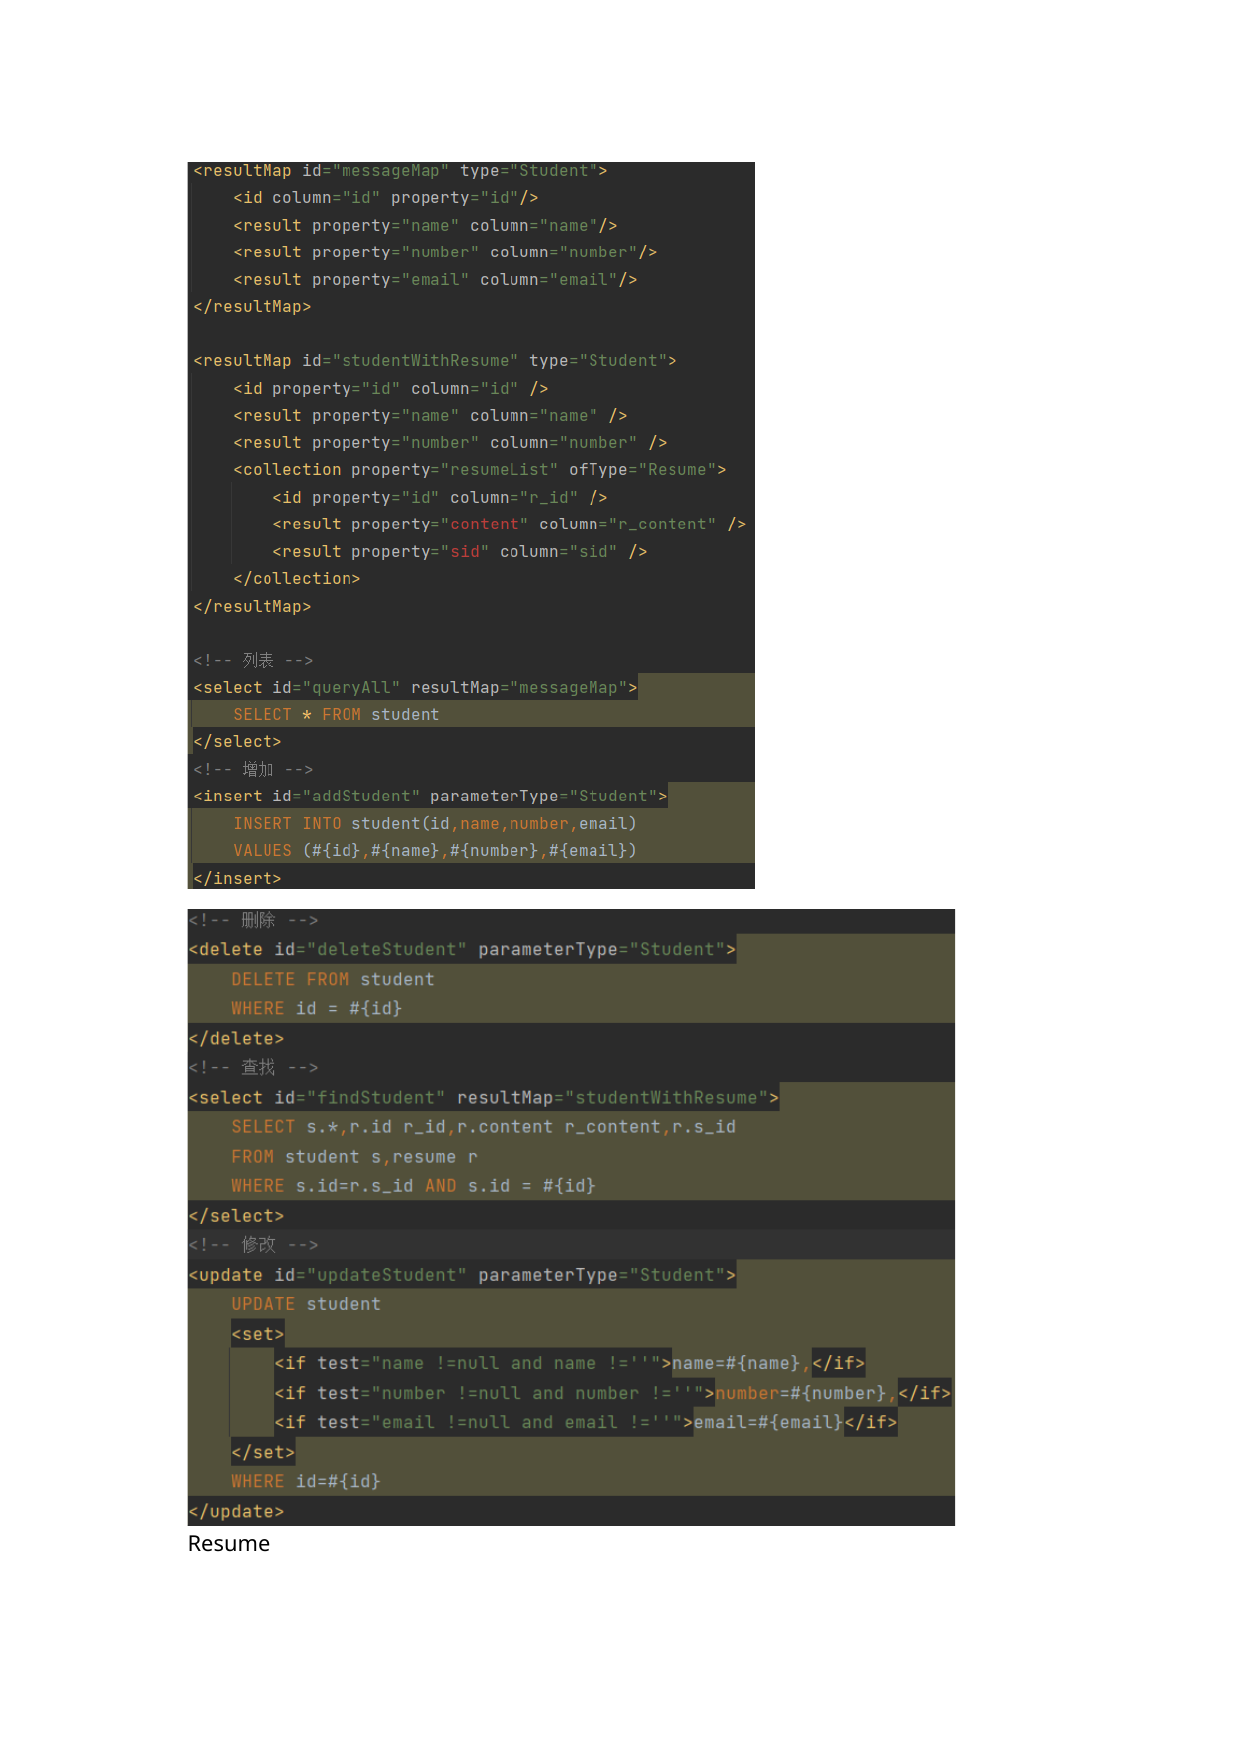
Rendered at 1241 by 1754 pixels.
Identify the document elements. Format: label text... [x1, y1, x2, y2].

list Resume [187, 1527, 1053, 1559]
picture [187, 162, 755, 889]
picture [187, 909, 956, 1526]
